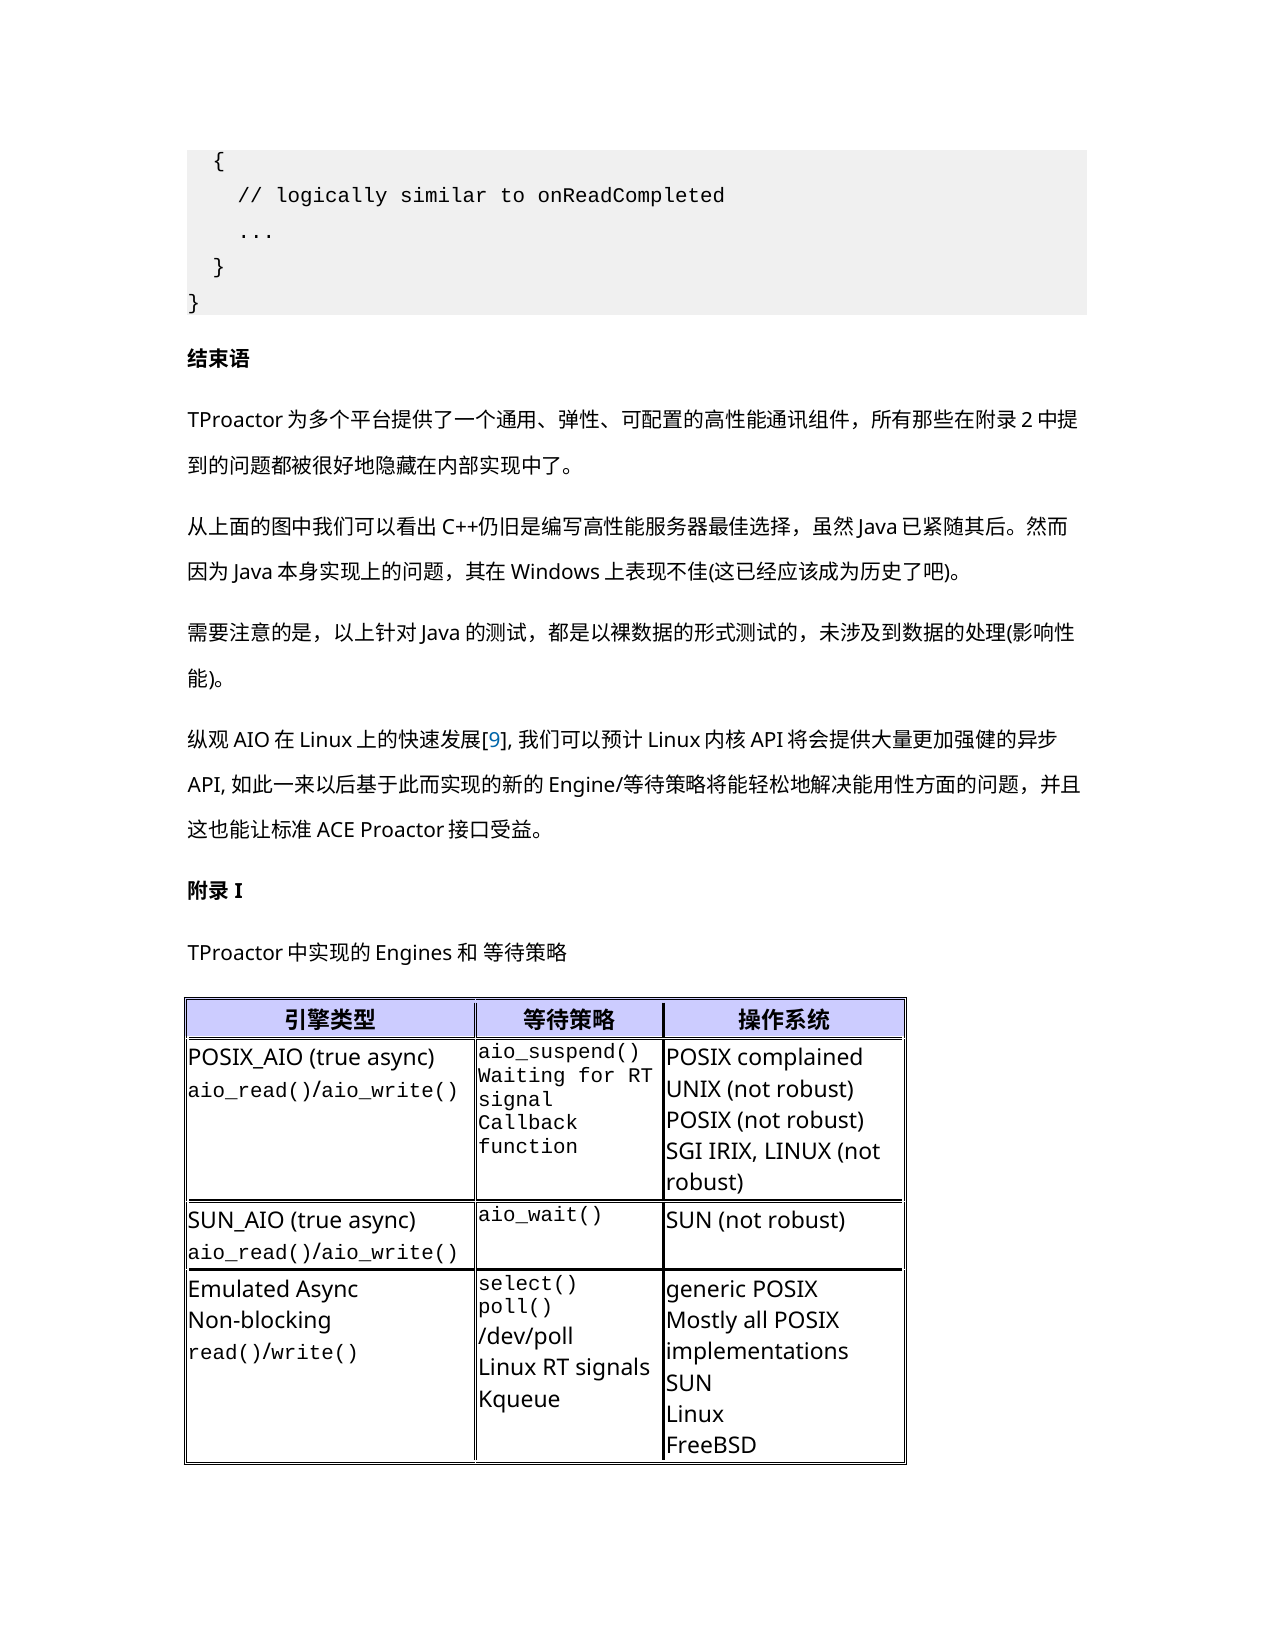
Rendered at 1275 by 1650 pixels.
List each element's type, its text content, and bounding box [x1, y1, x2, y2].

text // logically similar to onReadCompleted [187, 185, 1087, 209]
table_cell POSIX_AIO (true async) aio_read()/aio_write() [187, 1036, 474, 1199]
text TProactor为多个平台提供了一个通用、弹性、可配置的高性能通讯组件，所有那些在附录2中提到的问题都被很好地隐藏在内部实现中了。 [187, 404, 1087, 479]
table_header 引擎类型 [187, 1000, 476, 1036]
table_cell select() poll() /dev/poll Linux RT signals Kqueue [476, 1271, 663, 1462]
table_header 等待策略 [476, 1000, 663, 1036]
text 从上面的图中我们可以看出C++仍旧是编写高性能服务器最佳选择，虽然Java已紧随其后。然而因为Java本身实现上的问题，其在Windows上表现不佳(这已经应该成为历史了吧)。 [187, 510, 1087, 586]
text { [187, 150, 1087, 174]
table_cell aio_suspend() Waiting for RT signal Callback function [477, 1040, 662, 1199]
text 附录 I [187, 875, 1087, 905]
table_cell POSIX complained UNIX (not robust) POSIX (not robust) SGI IRIX, LINUX (not robust) [665, 1036, 904, 1199]
table_cell SUN (not robust) [665, 1199, 904, 1268]
text } [187, 256, 1087, 280]
table_cell Emulated Async Non-blocking read()/write() [185, 1268, 476, 1462]
text 结束语 [187, 343, 1087, 373]
text } [187, 292, 1087, 315]
table_header 操作系统 [663, 1000, 904, 1036]
text 需要注意的是，以上针对Java的测试，都是以裸数据的形式测试的，未涉及到数据的处理(影响性能)。 [187, 616, 1087, 692]
table_cell generic POSIX Mostly all POSIX implementations SUN Linux FreeBSD [663, 1268, 905, 1462]
table_cell aio_wait() [477, 1203, 662, 1268]
text TProactor中实现的Engines 和 等待策略 [187, 936, 1087, 966]
table_cell SUN_AIO (true async) aio_read()/aio_write() [187, 1199, 474, 1268]
text 纵观AIO在Linux上的快速发展[9], 我们可以预计Linux内核API将会提供大量更加强健的异步API, 如此一来以后基于此而实现的新的Engine/等待策略将能轻松地解决能用性方面的问题，并且这也能让标准ACE Proactor接口受益。 [187, 723, 1087, 844]
text ... [187, 221, 1087, 244]
